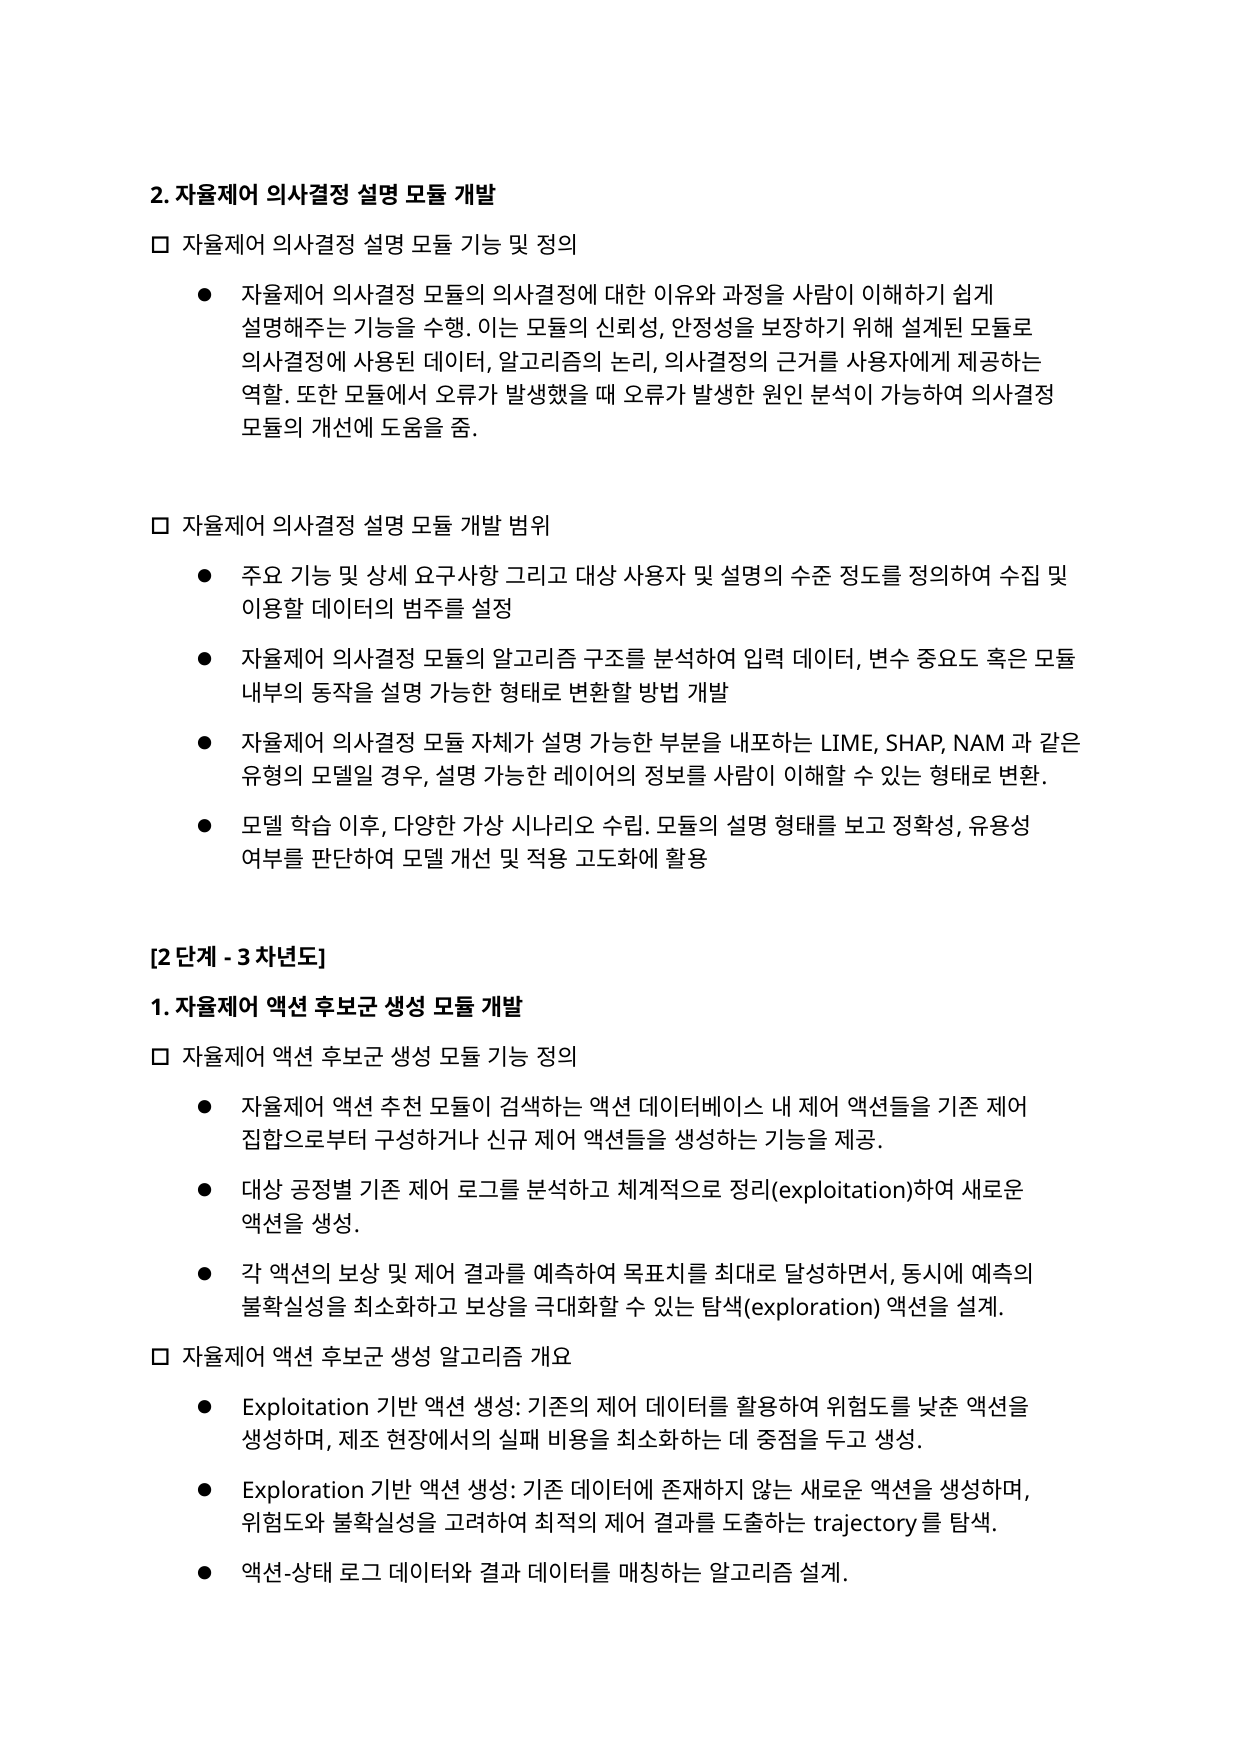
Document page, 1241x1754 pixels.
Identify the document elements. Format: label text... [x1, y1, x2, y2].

text 1. 자율제어 액션 후보군 생성 모듈 개발 [150, 989, 1090, 1022]
list 주요 기능 및 상세 요구사항 그리고 대상 사용자 및 설명의 수준 정도를 정의하여 수집 및 이용할 데이터의 범주를 설정 [196, 558, 1090, 624]
list 각 액션의 보상 및 제어 결과를 예측하여 목표치를 최대로 달성하면서, 동시에 예측의 불확실성을 최소화하고 보상을 극대화할 수 있는 탐색(exploration) 액션을 설계. [196, 1255, 1090, 1322]
list 자율제어 의사결정 모듈 자체가 설명 가능한 부분을 내포하는 LIME, SHAP, NAM 과 같은 유형의 모델일 경우, 설명 가능한 레이어의 정보를 사람이 이해할 수 있는 형태로 변환. [196, 724, 1090, 791]
list 모델 학습 이후, 다양한 가상 시나리오 수립. 모듈의 설명 형태를 보고 정확성, 유용성 여부를 판단하여 모델 개선 및 적용 고도화에 활용 [196, 808, 1090, 874]
list Exploration 기반 액션 생성: 기존 데이터에 존재하지 않는 새로운 액션을 생성하며, 위험도와 불확실성을 고려하여 최적의 제어 결과를 도출하는 trajectory를 탐색. [196, 1472, 1090, 1539]
list 자율제어 의사결정 모듈의 의사결정에 대한 이유와 과정을 사람이 이해하기 쉽게 설명해주는 기능을 수행. 이는 모듈의 신뢰성, 안정성을 보장하기 위해 설계된 모듈로 의사결정에 사용된 데이터, 알고리즘의 논리, 의사결정의 근거를 사용자에게 제공하는 역할. 또한 모듈에서 오류가 발생했을 때 오류가 발생한 원인 분석이 가능하여 의사결정 모듈의 개선에 도움을 줌. [196, 277, 1090, 444]
list 액션-상태 로그 데이터와 결과 데이터를 매칭하는 알고리즘 설계. [196, 1555, 1090, 1589]
list 자율제어 의사결정 설명 모듈 개발 범위 [150, 508, 1090, 541]
list Exploitation 기반 액션 생성: 기존의 제어 데이터를 활용하여 위험도를 낮춘 액션을 생성하며, 제조 현장에서의 실패 비용을 최소화하는 데 중점을 두고 생성. [196, 1389, 1090, 1455]
list 자율제어 액션 후보군 생성 알고리즘 개요 [150, 1339, 1090, 1372]
list 자율제어 의사결정 설명 모듈 기능 및 정의 [150, 227, 1090, 260]
text 2. 자율제어 의사결정 설명 모듈 개발 [150, 177, 1090, 211]
list 자율제어 의사결정 모듈의 알고리즘 구조를 분석하여 입력 데이터, 변수 중요도 혹은 모듈 내부의 동작을 설명 가능한 형태로 변환할 방법 개발 [196, 641, 1090, 708]
list 자율제어 액션 추천 모듈이 검색하는 액션 데이터베이스 내 제어 액션들을 기존 제어 집합으로부터 구성하거나 신규 제어 액션들을 생성하는 기능을 제공. [196, 1089, 1090, 1155]
list 자율제어 액션 후보군 생성 모듈 기능 정의 [150, 1039, 1090, 1072]
text [2단계 - 3차년도] [150, 939, 1090, 972]
list 대상 공정별 기존 제어 로그를 분석하고 체계적으로 정리(exploitation)하여 새로운 액션을 생성. [196, 1172, 1090, 1239]
